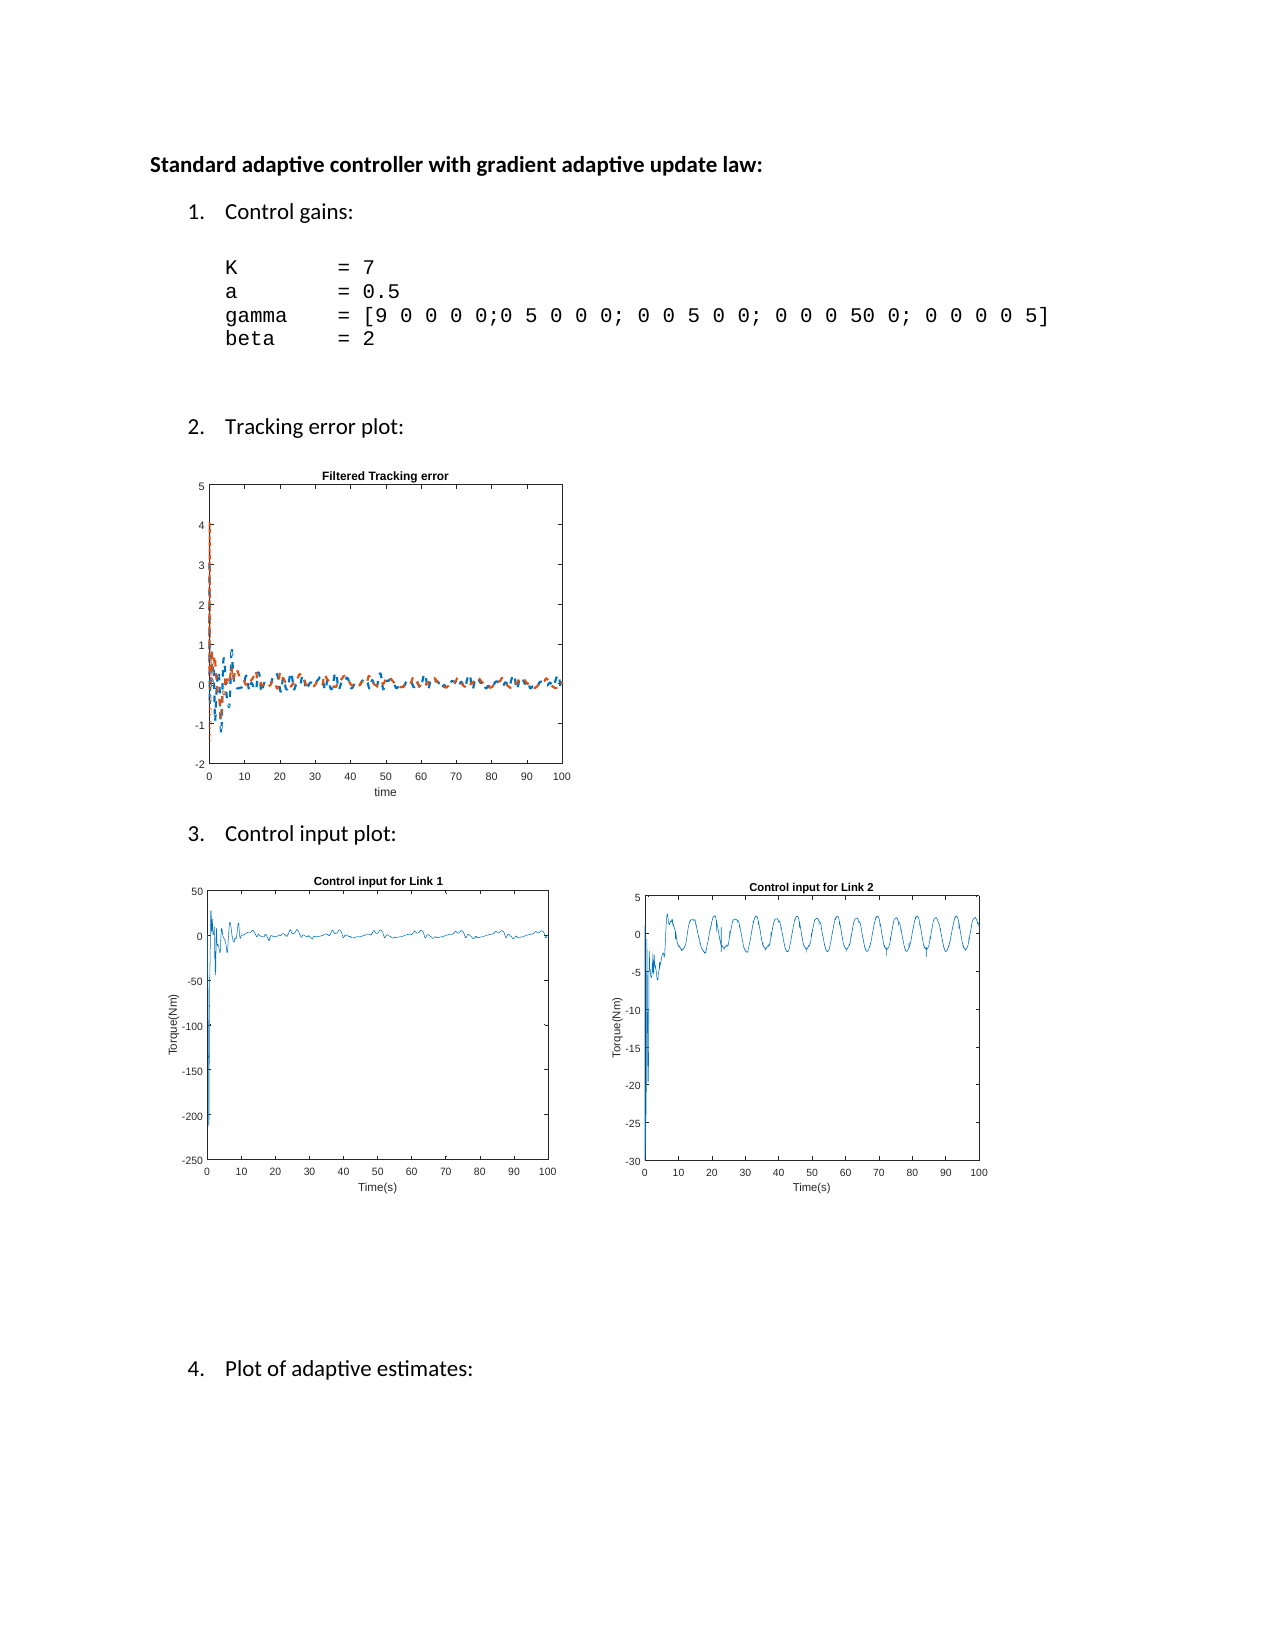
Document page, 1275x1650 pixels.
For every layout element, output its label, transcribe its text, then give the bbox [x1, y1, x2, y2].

list gamma = [9 0 0 0 0;0 5 0 0 0; 0 0 5 0 0; 0 0 0 50 0; 0 0 0 0 5] [225, 304, 1125, 328]
list Control gains: [187, 197, 1125, 225]
text Standard adaptive controller with gradient adaptive update law: [150, 150, 1125, 178]
list Plot of adaptive estimates: [187, 1354, 1125, 1382]
list K = 7 [225, 257, 1125, 281]
list beta = 2 [225, 328, 1125, 352]
list Tracking error plot: [187, 412, 1125, 440]
list Control input plot: [187, 819, 1125, 847]
list a = 0.5 [225, 281, 1125, 304]
